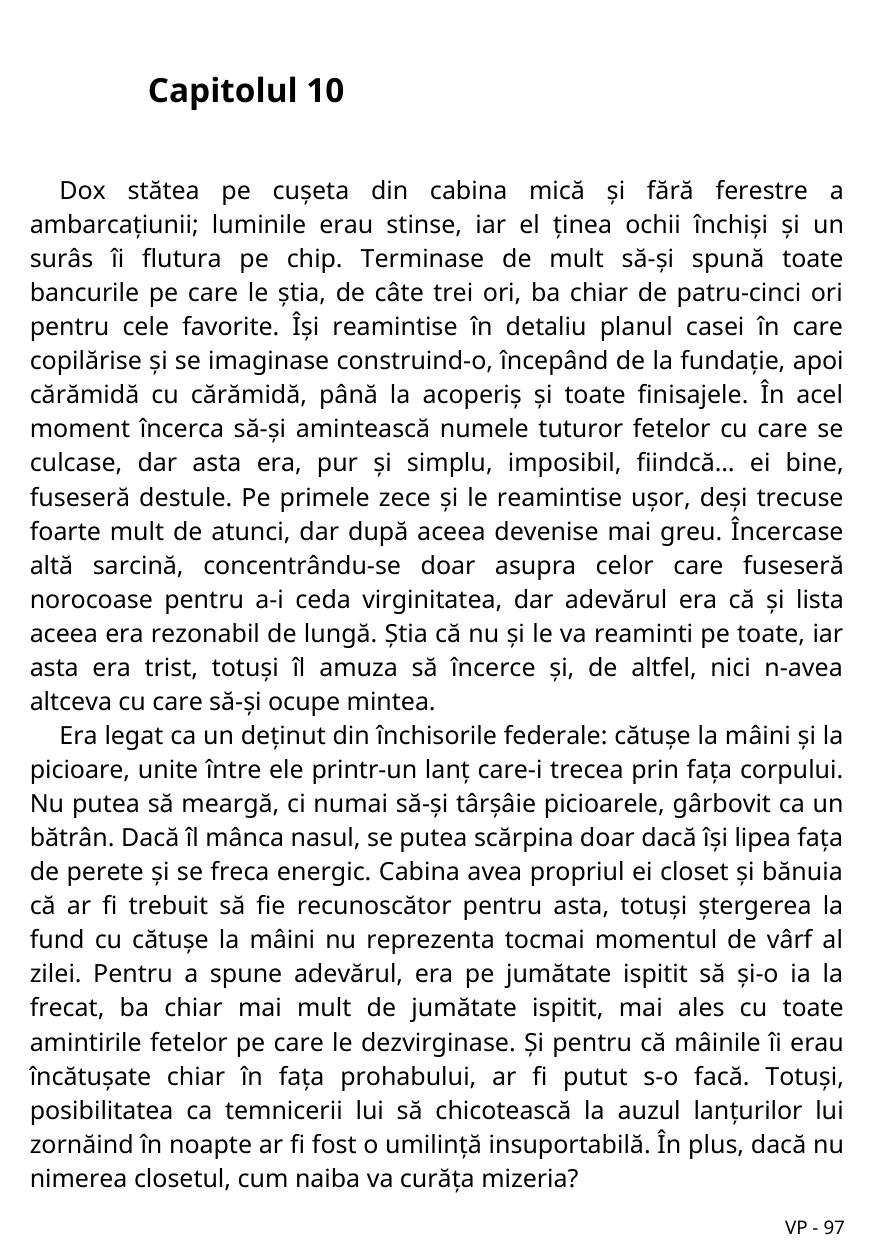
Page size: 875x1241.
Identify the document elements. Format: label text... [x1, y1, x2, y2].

text Era legat ca un deținut din închisorile federale: cătușe la mâini și la picioare, unite între ele printr-un lanț care-i trecea prin fața corpului. Nu putea să meargă, ci numai să-și târșâie picioarele, gârbovit ca un bătrân. Dacă îl mânca nasul, se putea scărpina doar dacă își lipea fața de perete și se freca energic. Cabina avea propriul ei closet și bănuia că ar fi trebuit să fie recunoscător pentru asta, totuși ștergerea la fund cu cătușe la mâini nu reprezenta tocmai momentul de vârf al zilei. Pentru a spune adevărul, era pe jumătate ispitit să și-o ia la frecat, ba chiar mai mult de jumătate ispitit, mai ales cu toate amintirile fetelor pe care le dezvirginase. Și pentru că mâinile îi erau încătușate chiar în fața prohabului, ar fi putut s-o facă. Totuși, posibilitatea ca temnicerii lui să chicotească la auzul lanțurilor lui zornăind în noapte ar fi fost o umilință insuportabilă. În plus, dacă nu nimerea closetul, cum naiba va curăța mizeria? [29, 718, 844, 1194]
subtitle Capitolul 10 [148, 67, 844, 112]
text Dox stătea pe cușeta din cabina mică și fără ferestre a ambarcațiunii; luminile erau stinse, iar el ținea ochii închiși și un surâs îi flutura pe chip. Terminase de mult să-și spună toate bancurile pe care le știa, de câte trei ori, ba chiar de patru-cinci ori pentru cele favorite. Își reamintise în detaliu planul casei în care copilărise și se imaginase construind-o, începând de la fundație, apoi cărămidă cu cărămidă, până la acoperiș și toate finisajele. În acel moment încerca să-și amintească numele tuturor fetelor cu care se culcase, dar asta era, pur și simplu, imposibil, fiindcă… ei bine, fuseseră destule. Pe primele zece și le reamintise ușor, deși trecuse foarte mult de atunci, dar după aceea devenise mai greu. Încercase altă sarcină, concentrându-se doar asupra celor care fuseseră norocoase pentru a-i ceda virginitatea, dar adevărul era că și lista aceea era rezonabil de lungă. Știa că nu și le va reaminti pe toate, iar asta era trist, totuși îl amuza să încerce și, de altfel, nici n-avea altceva cu care să-și ocupe mintea. [29, 173, 844, 718]
